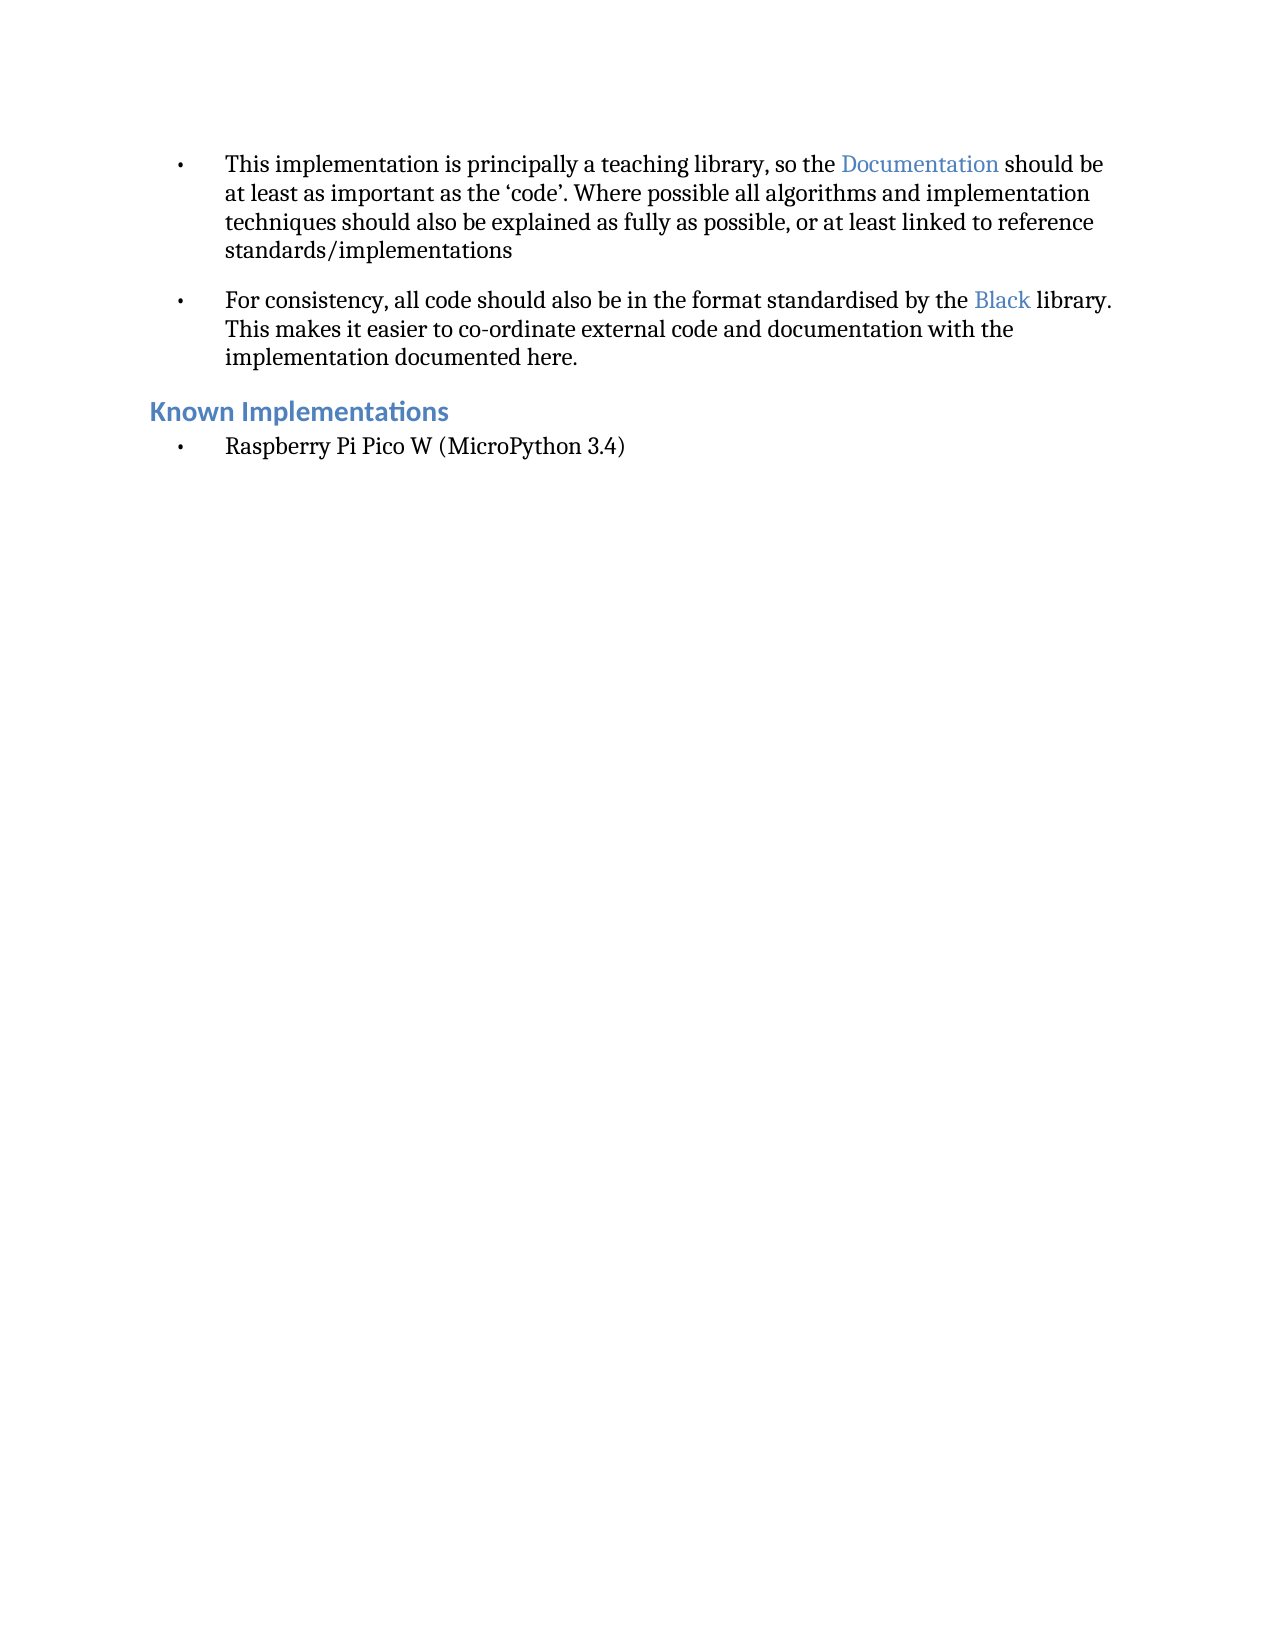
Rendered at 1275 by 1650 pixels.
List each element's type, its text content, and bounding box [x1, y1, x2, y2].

list This implementation is principally a teaching library, so the Documentation should be at least as important as the ‘code’. Where possible all algorithms and implementation techniques should also be explained as fully as possible, or at least linked to reference standards/implementations [175, 150, 1125, 265]
list Raspberry Pi Pico W (MicroPython 3.4) [175, 432, 1125, 461]
list For consistency, all code should also be in the format standardised by the Black library. This makes it easier to co-ordinate external code and documentation with the implementation documented here. [175, 286, 1125, 372]
subtitle Known Implementations [150, 393, 1125, 428]
